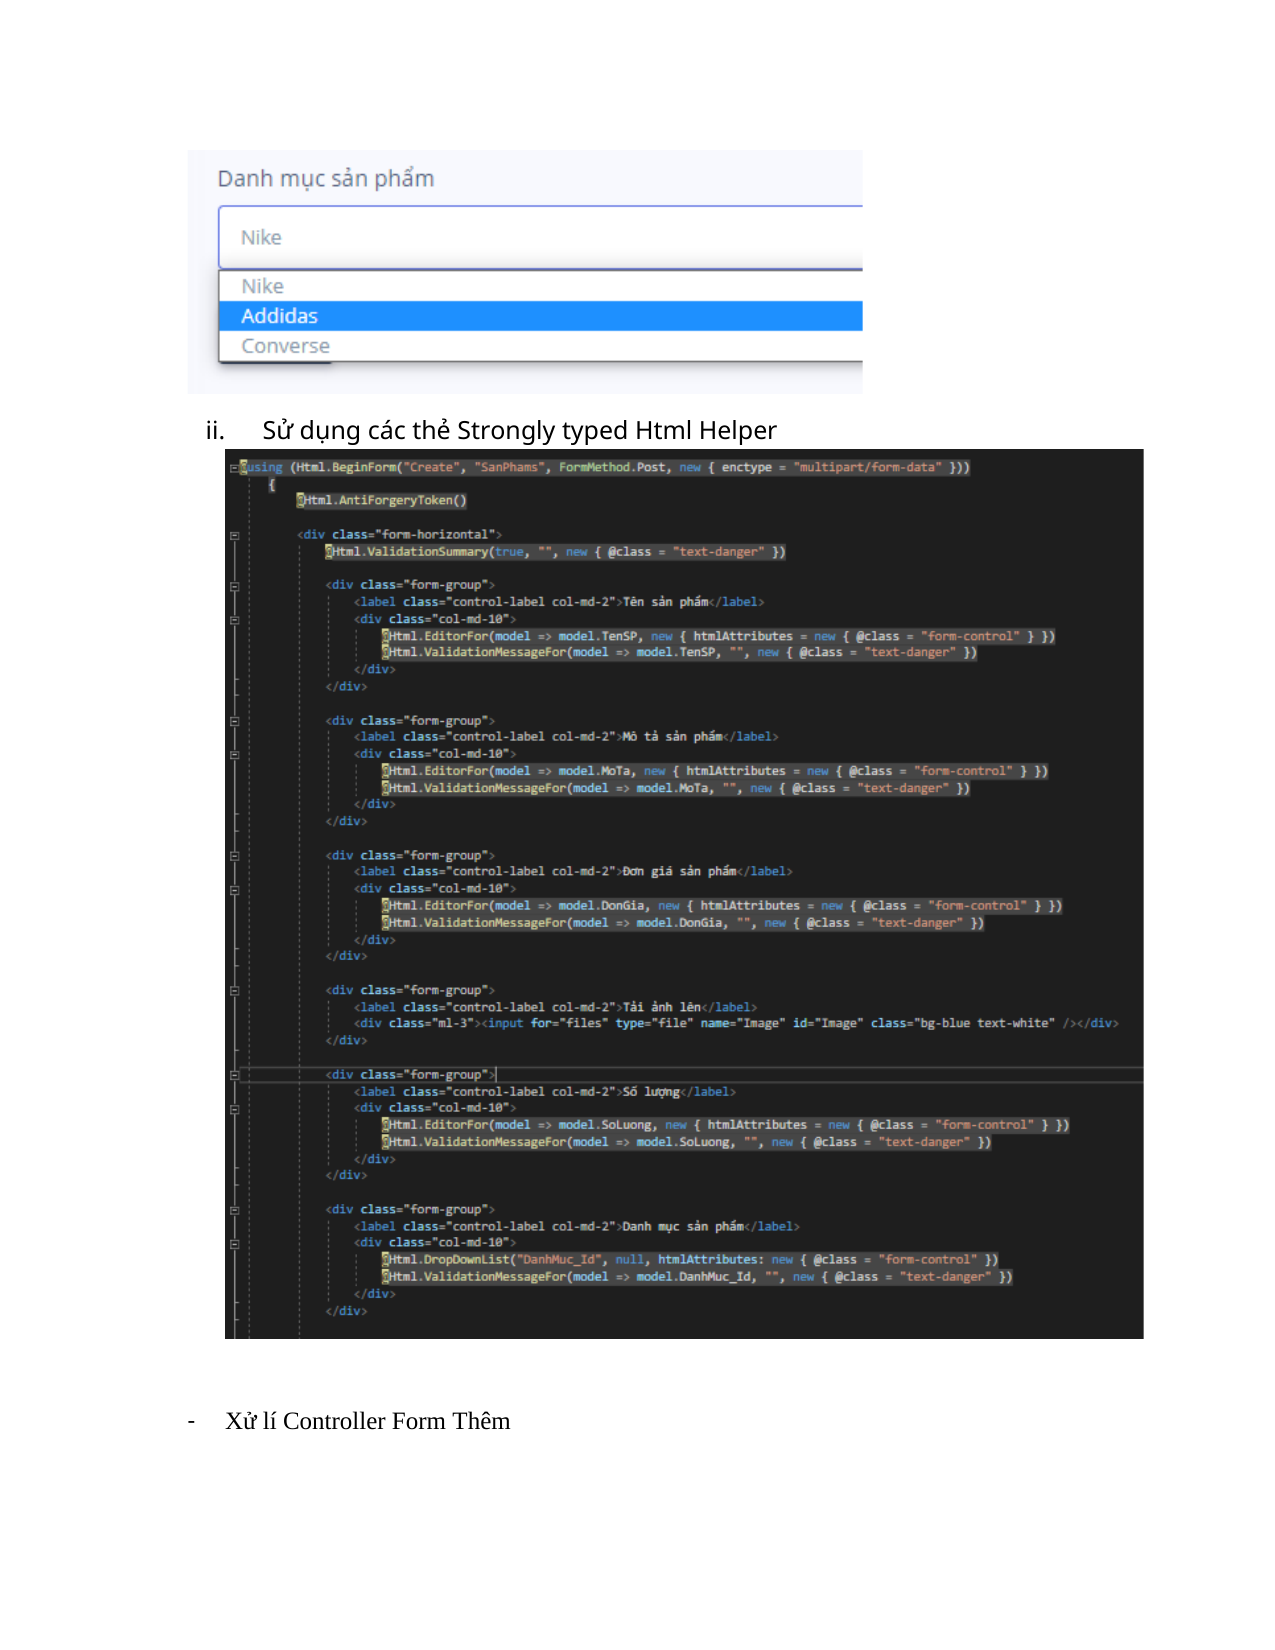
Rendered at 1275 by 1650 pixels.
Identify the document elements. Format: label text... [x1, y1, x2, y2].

subtitle Sử dụng các thẻ Strongly typed Html Helper [225, 413, 1125, 447]
picture [187, 150, 863, 394]
list Xử lí Controller Form Thêm [187, 1406, 1125, 1436]
picture [225, 449, 1144, 1339]
